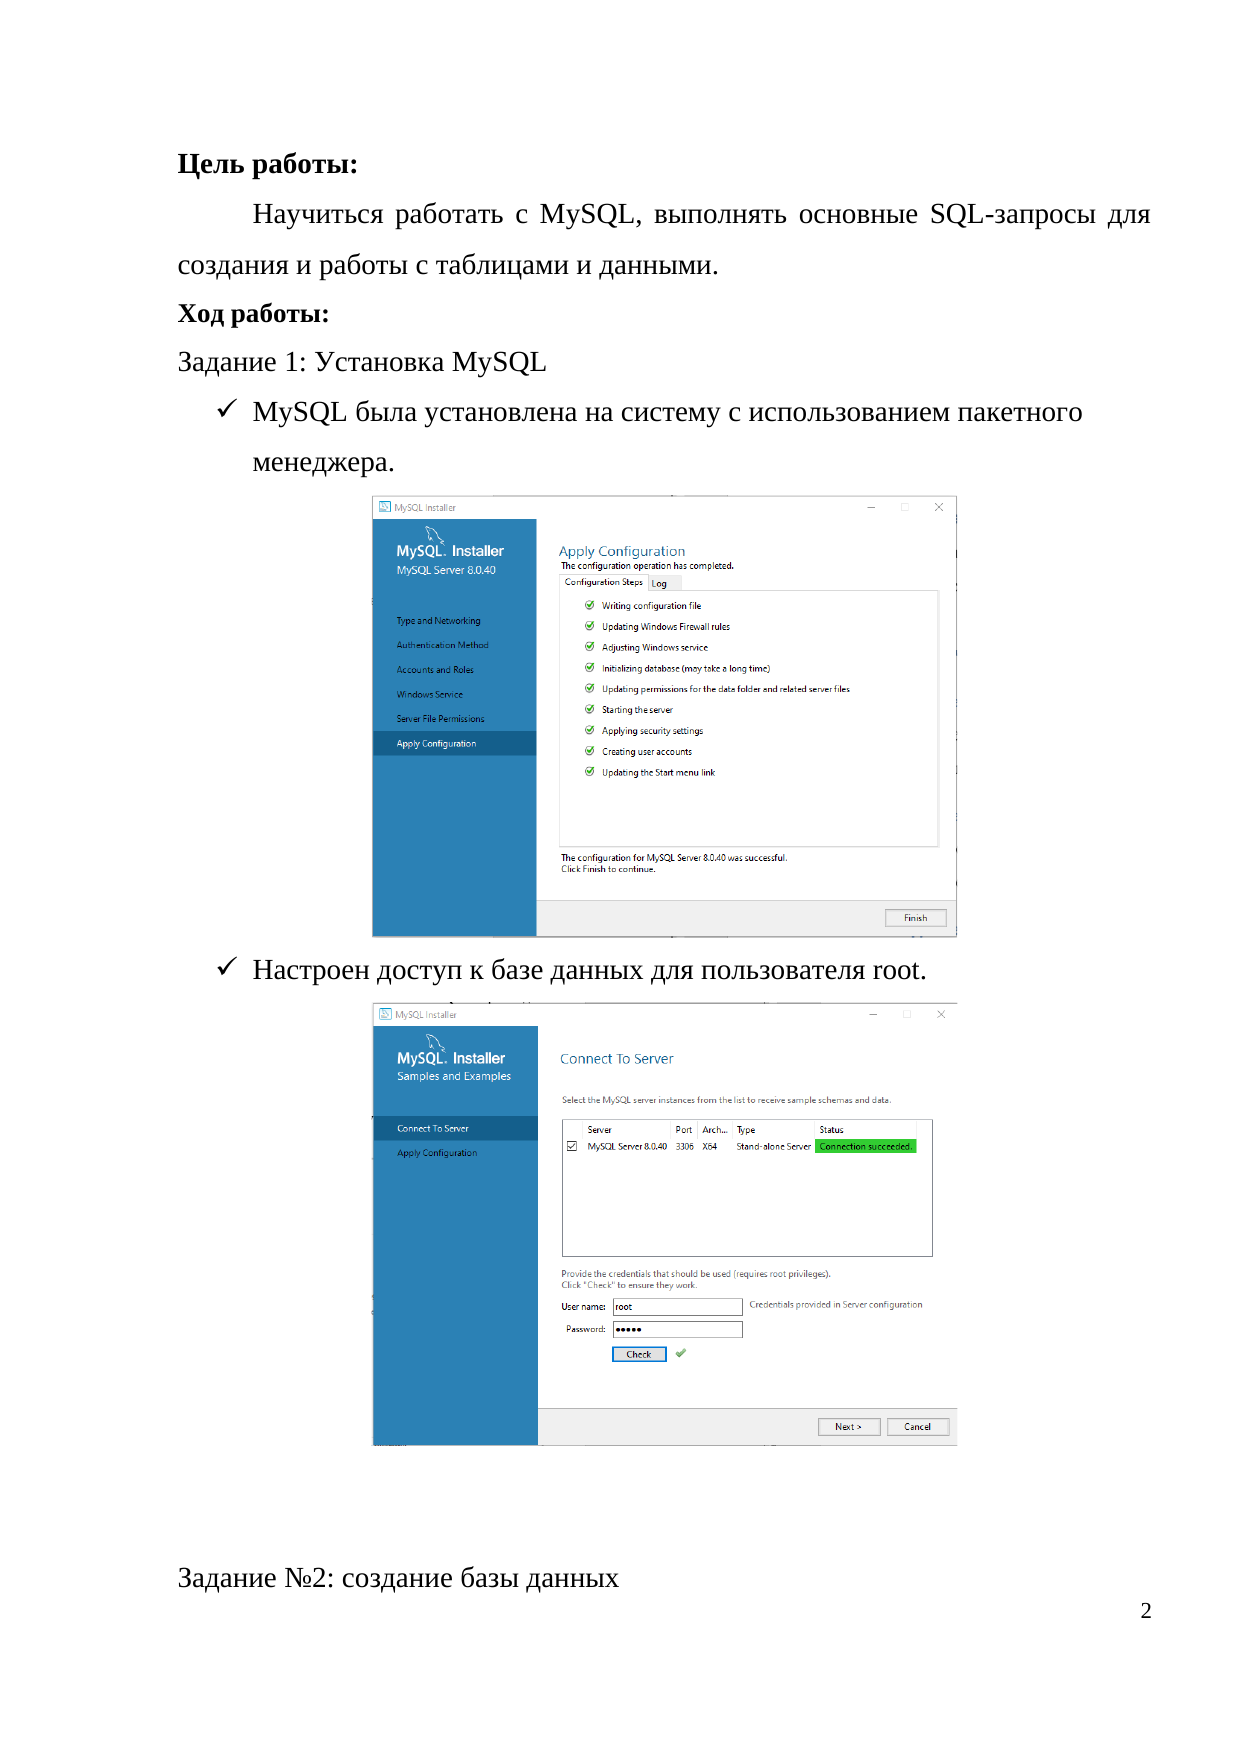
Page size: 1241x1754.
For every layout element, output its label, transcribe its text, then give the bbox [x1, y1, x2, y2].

text Ход работы: [177, 297, 1152, 328]
text Задание 1: Установка MySQL [177, 344, 1152, 377]
list MySQL была установлена на систему с использованием пакетного менеджера. [215, 394, 1152, 478]
picture [371, 1002, 958, 1446]
list Настроен доступ к базе данных для пользователя root. [215, 952, 1152, 985]
picture [371, 495, 958, 938]
text Научиться работать с MySQL, выполнять основные SQL-запросы для создания и работы с таблицами и данными. [177, 197, 1152, 280]
text Цель работы: [177, 146, 1152, 180]
text Задание №2: создание базы данных [177, 1560, 1152, 1593]
